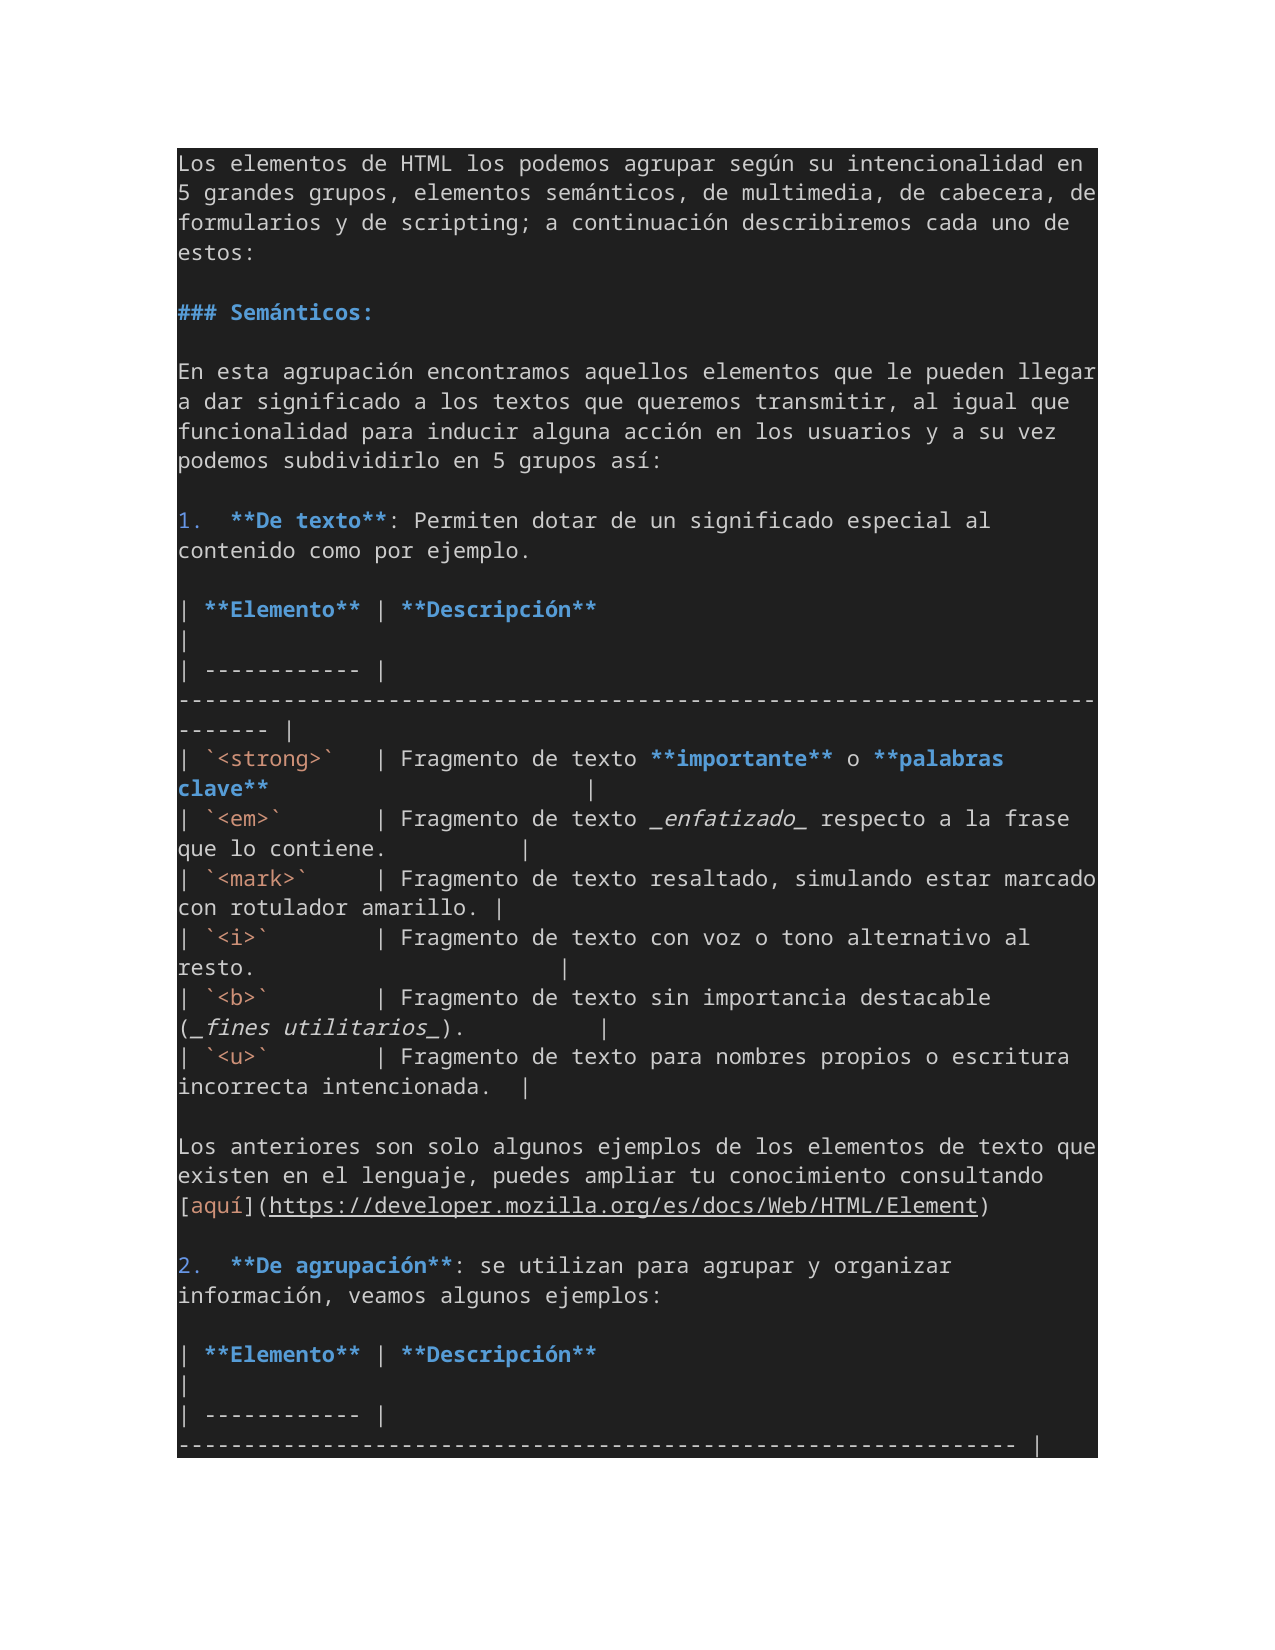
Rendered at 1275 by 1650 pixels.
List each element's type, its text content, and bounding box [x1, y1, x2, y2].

text 1. **De texto**: Permiten dotar de un significado especial al contenido como por ejemplo. [177, 505, 1098, 565]
text | `<i>` | Fragmento de texto con voz o tono alternativo al resto. | [177, 922, 1098, 982]
text | `<u>` | Fragmento de texto para nombres propios o escritura incorrecta intencionada. | [177, 1041, 1098, 1101]
text ### Semánticos: [177, 297, 1098, 326]
text | ------------ | ----------------------------------------------------------------------------- | [177, 654, 1098, 743]
text | `<em>` | Fragmento de texto _enfatizado_ respecto a la frase que lo contiene. | [177, 803, 1098, 863]
text | `<strong>` | Fragmento de texto **importante** o **palabras clave** | [177, 743, 1098, 803]
text | `<b>` | Fragmento de texto sin importancia destacable (_fines utilitarios_). | [177, 982, 1098, 1041]
text | **Elemento** | **Descripción** | [177, 594, 1098, 654]
text Los anteriores son solo algunos ejemplos de los elementos de texto que existen en el lenguaje, puedes ampliar tu conocimiento consultando [aquí](https://developer.mozilla.org/es/docs/Web/HTML/Element) [177, 1131, 1098, 1220]
text | `<mark>` | Fragmento de texto resaltado, simulando estar marcado con rotulador amarillo. | [177, 863, 1098, 922]
text En esta agrupación encontramos aquellos elementos que le pueden llegar a dar significado a los textos que queremos transmitir, al igual que funcionalidad para inducir alguna acción en los usuarios y a su vez podemos subdividirlo en 5 grupos así: [177, 356, 1098, 475]
text 2. **De agrupación**: se utilizan para agrupar y organizar información, veamos algunos ejemplos: [177, 1250, 1098, 1309]
text | ------------ | ---------------------------------------------------------------- | [177, 1399, 1098, 1458]
text | **Elemento** | **Descripción** | [177, 1339, 1098, 1399]
text Los elementos de HTML los podemos agrupar según su intencionalidad en 5 grandes grupos, elementos semánticos, de multimedia, de cabecera, de formularios y de scripting; a continuación describiremos cada uno de estos: [177, 148, 1098, 267]
